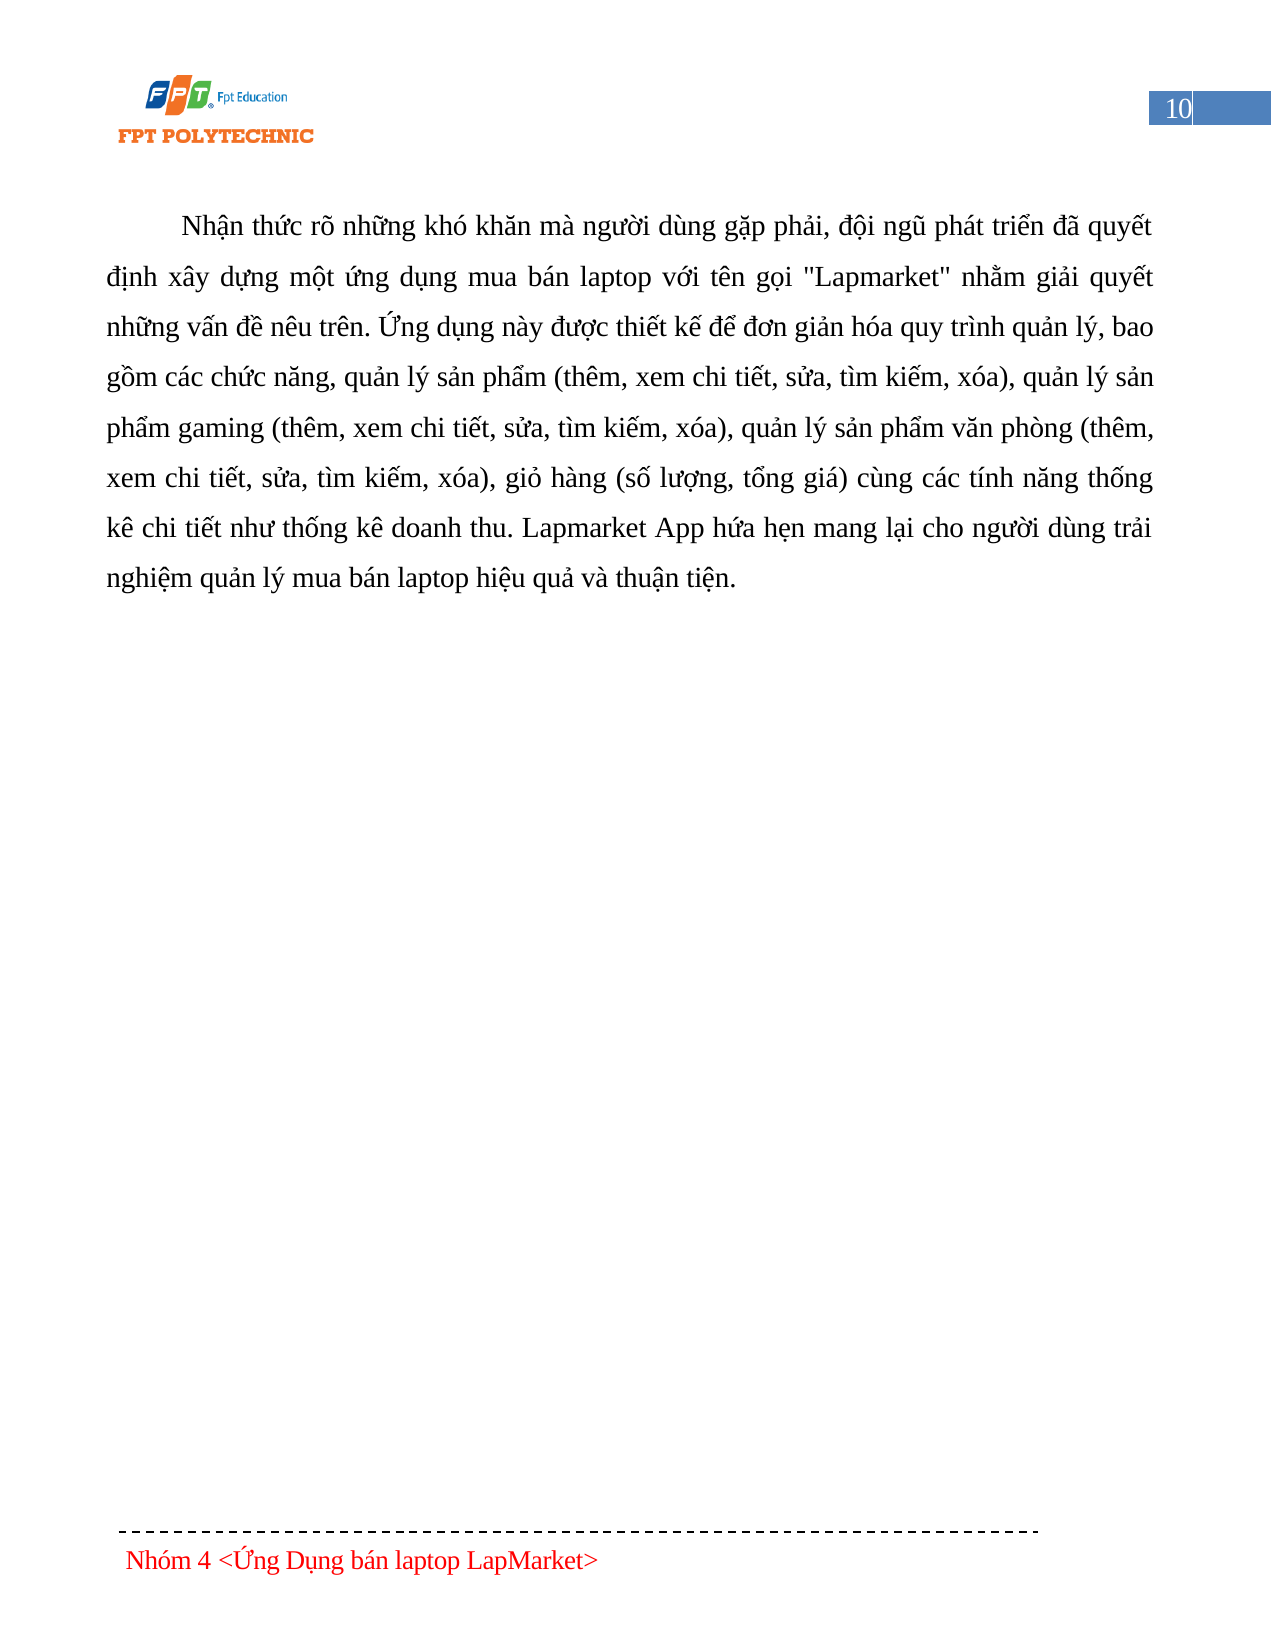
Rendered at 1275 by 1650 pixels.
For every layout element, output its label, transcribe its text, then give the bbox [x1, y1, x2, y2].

picture [118, 75, 314, 143]
text Nhận thức rõ những khó khăn mà người dùng gặp phải, đội ngũ phát triển đã quyết định xây dựng một ứng dụng mua bán laptop với tên gọi "Lapmarket" nhằm giải quyết những vấn đề nêu trên. Ứng dụng này được thiết kế để đơn giản hóa quy trình quản lý, bao gồm các chức năng, quản lý sản phẩm (thêm, xem chi tiết, sửa, tìm kiếm, xóa), quản lý sản phẩm gaming (thêm, xem chi tiết, sửa, tìm kiếm, xóa), quản lý sản phẩm văn phòng (thêm, xem chi tiết, sửa, tìm kiếm, xóa), giỏ hàng (số lượng, tổng giá) cùng các tính năng thống kê chi tiết như thống kê doanh thu. Lapmarket App hứa hẹn mang lại cho người dùng trải nghiệm quản lý mua bán laptop hiệu quả và thuận tiện. [106, 208, 1154, 594]
